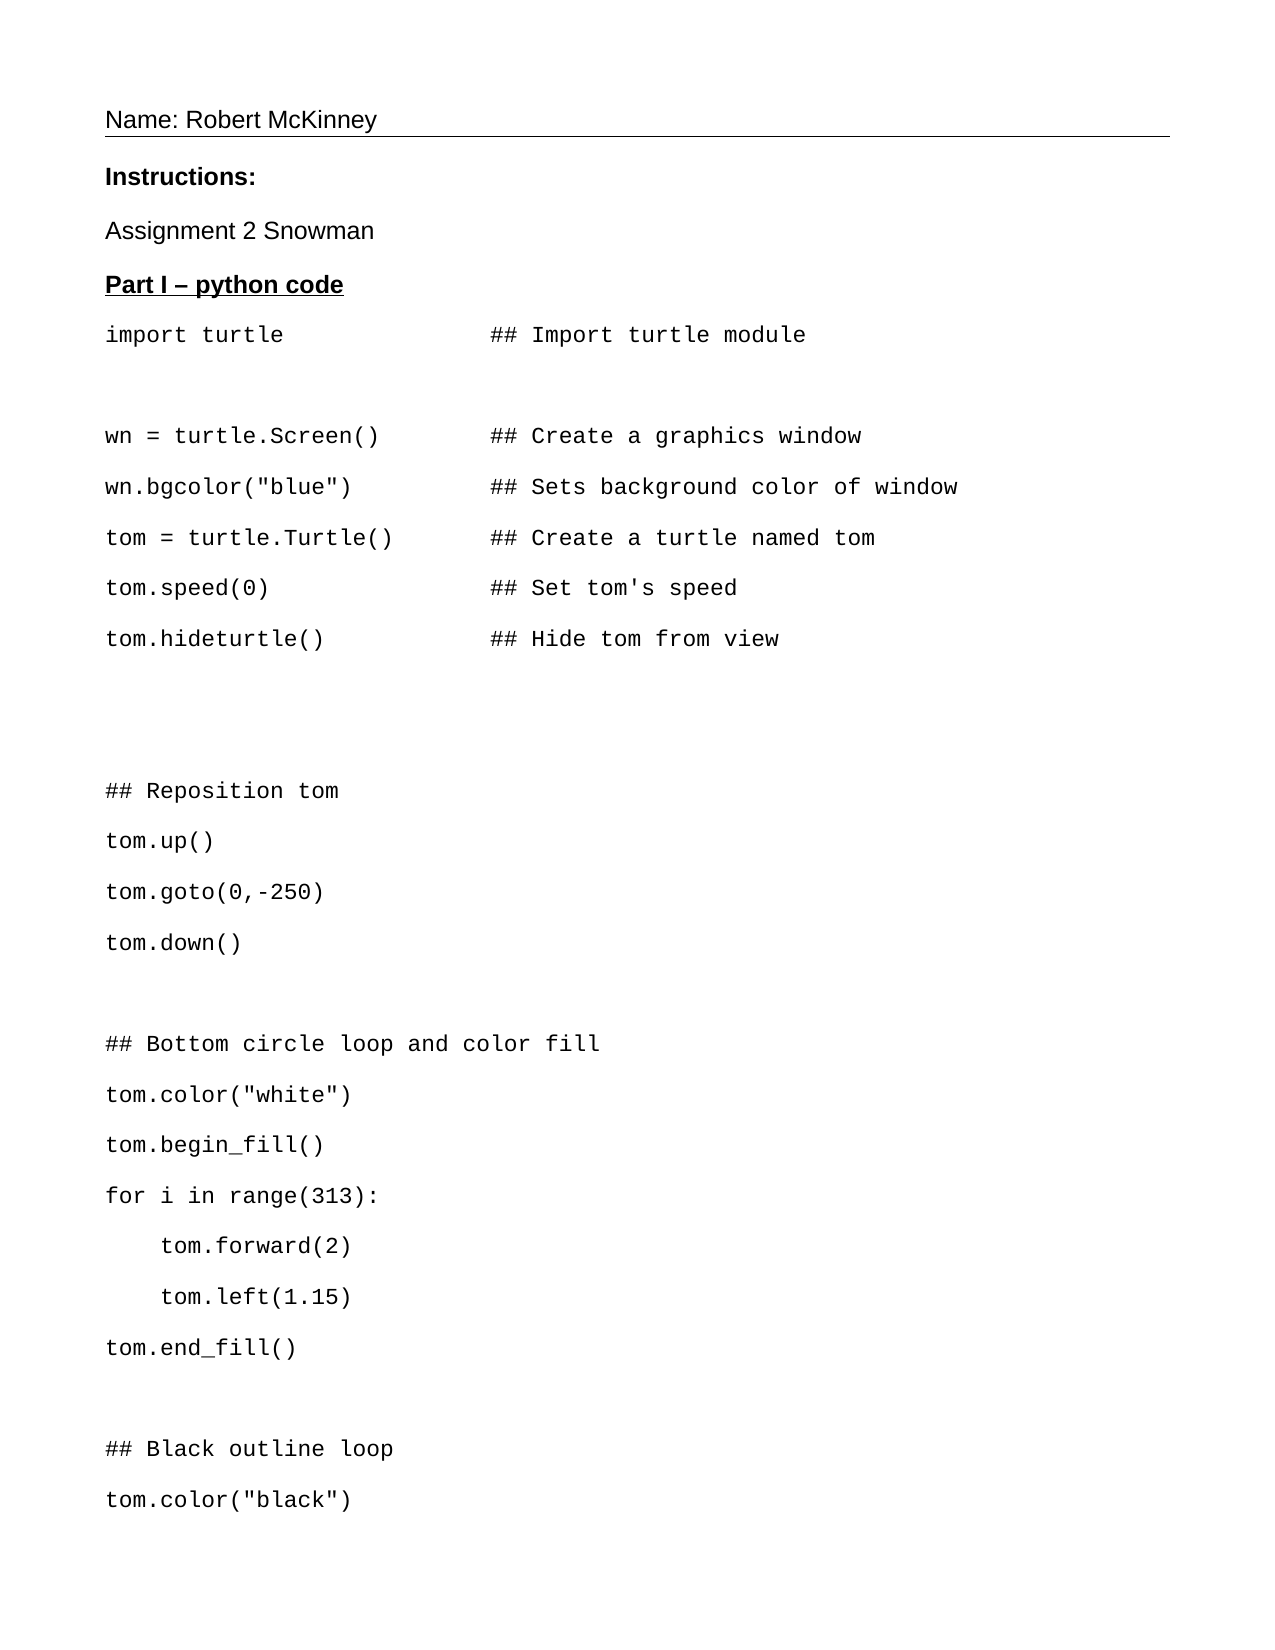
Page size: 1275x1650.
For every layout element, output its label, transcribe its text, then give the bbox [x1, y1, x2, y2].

text import turtle ## Import turtle module [105, 323, 1170, 349]
text ## Reposition tom [105, 779, 1170, 805]
text wn = turtle.Screen() ## Create a graphics window [105, 425, 1170, 451]
text tom.forward(2) [105, 1235, 1170, 1261]
text tom.left(1.15) [105, 1285, 1170, 1311]
text for i in range(313): [105, 1184, 1170, 1210]
text Part I – python code [105, 270, 1170, 298]
text Assignment 2 Snowman [105, 216, 1170, 244]
text ## Black outline loop [105, 1437, 1170, 1463]
text tom.up() [105, 830, 1170, 856]
text tom.color("black") [105, 1488, 1170, 1514]
text tom.hideturtle() ## Hide tom from view [105, 627, 1170, 653]
text tom = turtle.Turtle() ## Create a turtle named tom [105, 526, 1170, 552]
text tom.speed(0) ## Set tom's speed [105, 577, 1170, 603]
text tom.color("white") [105, 1083, 1170, 1109]
text Instructions: [105, 162, 1170, 191]
text tom.down() [105, 931, 1170, 957]
text ## Bottom circle loop and color fill [105, 1032, 1170, 1058]
text tom.begin_fill() [105, 1133, 1170, 1159]
text tom.goto(0,-250) [105, 880, 1170, 906]
text tom.end_fill() [105, 1336, 1170, 1362]
text Name: Robert McKinney [105, 105, 1170, 136]
text wn.bgcolor("blue") ## Sets background color of window [105, 475, 1170, 501]
